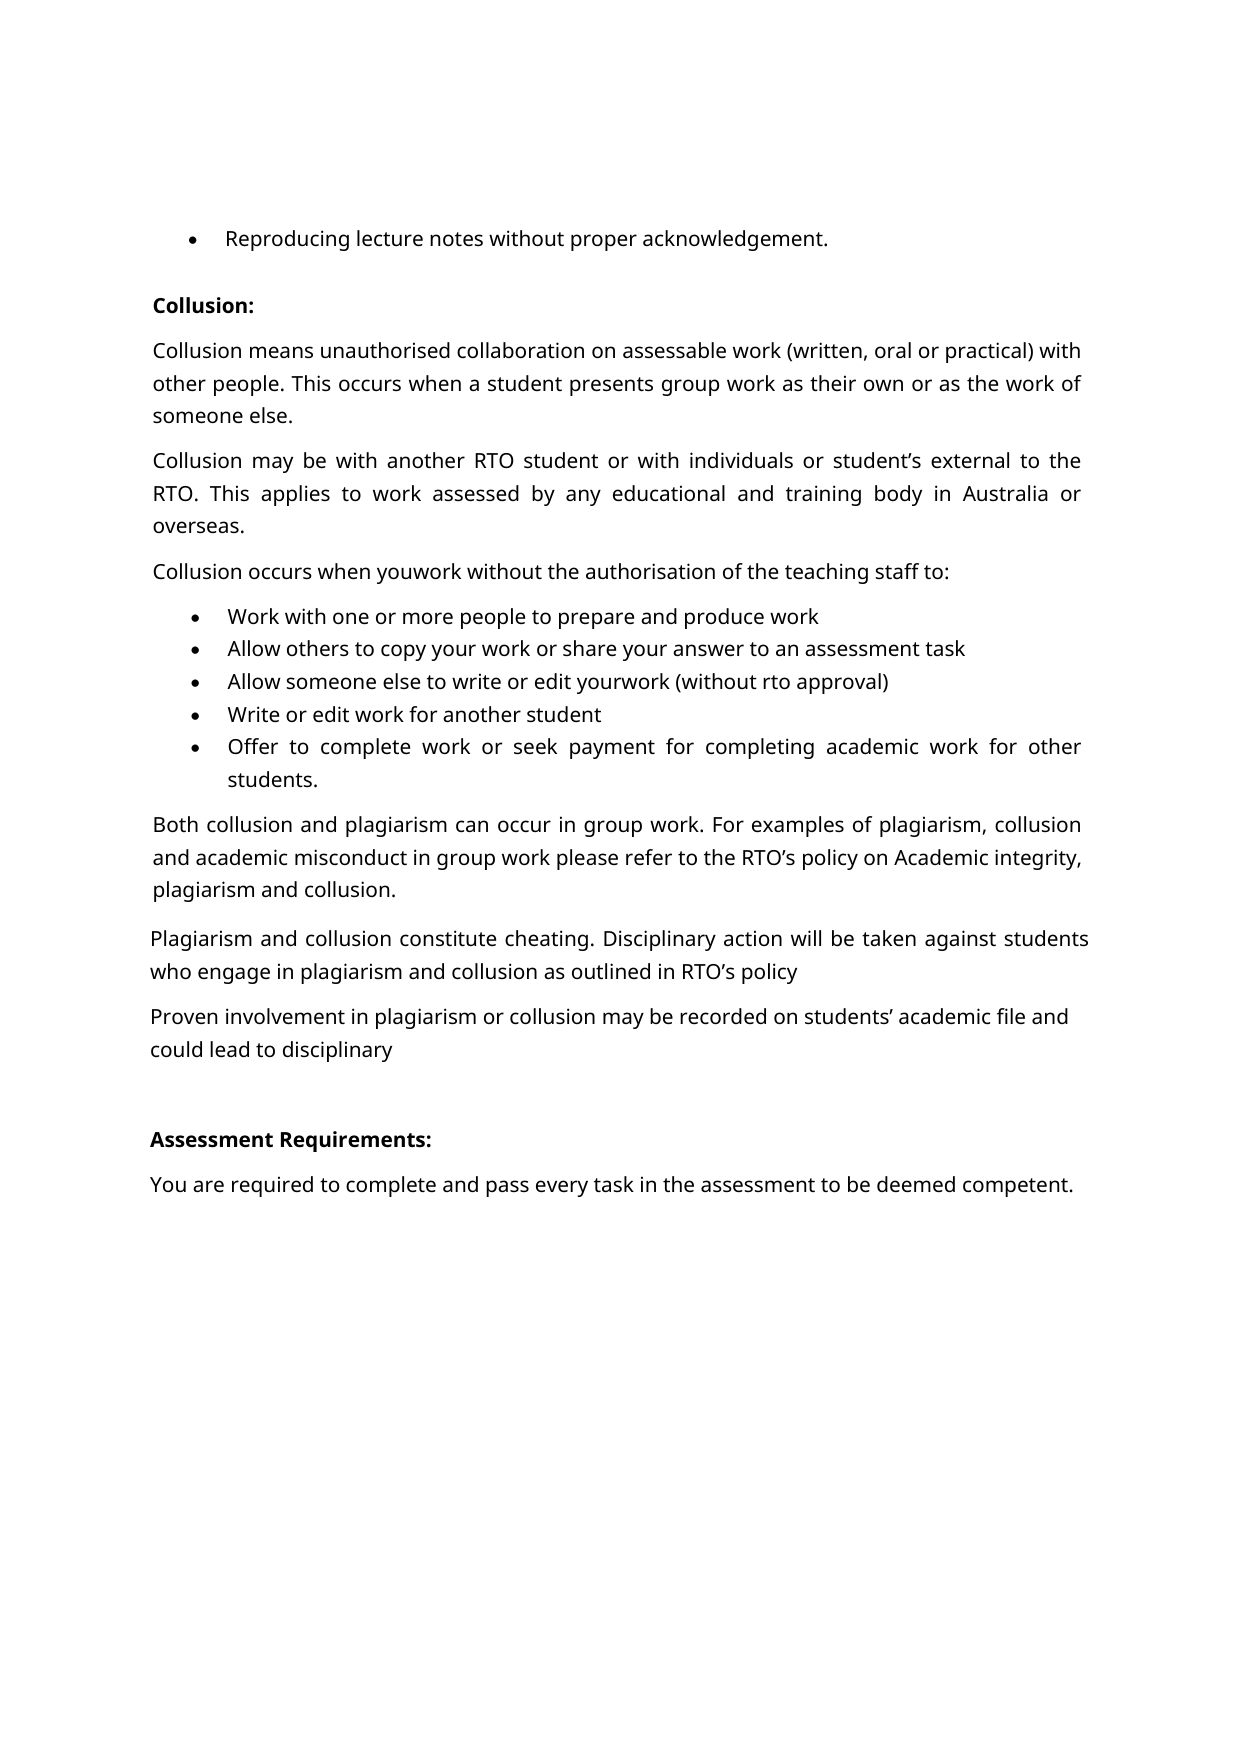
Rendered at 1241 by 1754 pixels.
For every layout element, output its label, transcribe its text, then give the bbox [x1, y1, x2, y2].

list Allow someone else to write or edit yourwork (without rto approval) [190, 667, 1083, 696]
list Offer to complete work or seek payment for completing academic work for other students. [190, 732, 1083, 793]
text Collusion: [152, 291, 1083, 319]
text Both collusion and plagiarism can occur in group work. For examples of plagiarism, collusion and academic misconduct in group work please refer to the RTO’s policy on Academic integrity, plagiarism and collusion. [152, 810, 1083, 904]
text You are required to complete and pass every task in the assessment to be deemed competent. [150, 1170, 1090, 1198]
text Plagiarism and collusion constitute cheating. Disciplinary action will be taken against students who engage in plagiarism and collusion as outlined in RTO’s policy [150, 269, 1090, 986]
list Allow others to copy your work or share your answer to an assessment task [190, 634, 1083, 663]
list Write or edit work for another student [190, 700, 1083, 728]
text Proven involvement in plagiarism or collusion may be recorded on students’ academic file and could lead to disciplinary [150, 1002, 1090, 1063]
text Collusion means unauthorised collaboration on assessable work (written, oral or practical) with other people. This occurs when a student presents group work as their own or as the work of someone else. [152, 336, 1083, 430]
text Collusion may be with another RTO student or with individuals or student’s external to the RTO. This applies to work assessed by any educational and training body in Australia or overseas. [152, 446, 1083, 540]
text Assessment Requirements: [150, 1125, 1090, 1153]
list Reproducing lecture notes without proper acknowledgement. [187, 224, 1090, 253]
text Collusion occurs when youwork without the authorisation of the teaching staff to: [152, 557, 1083, 585]
list Work with one or more people to prepare and produce work [190, 602, 1083, 630]
